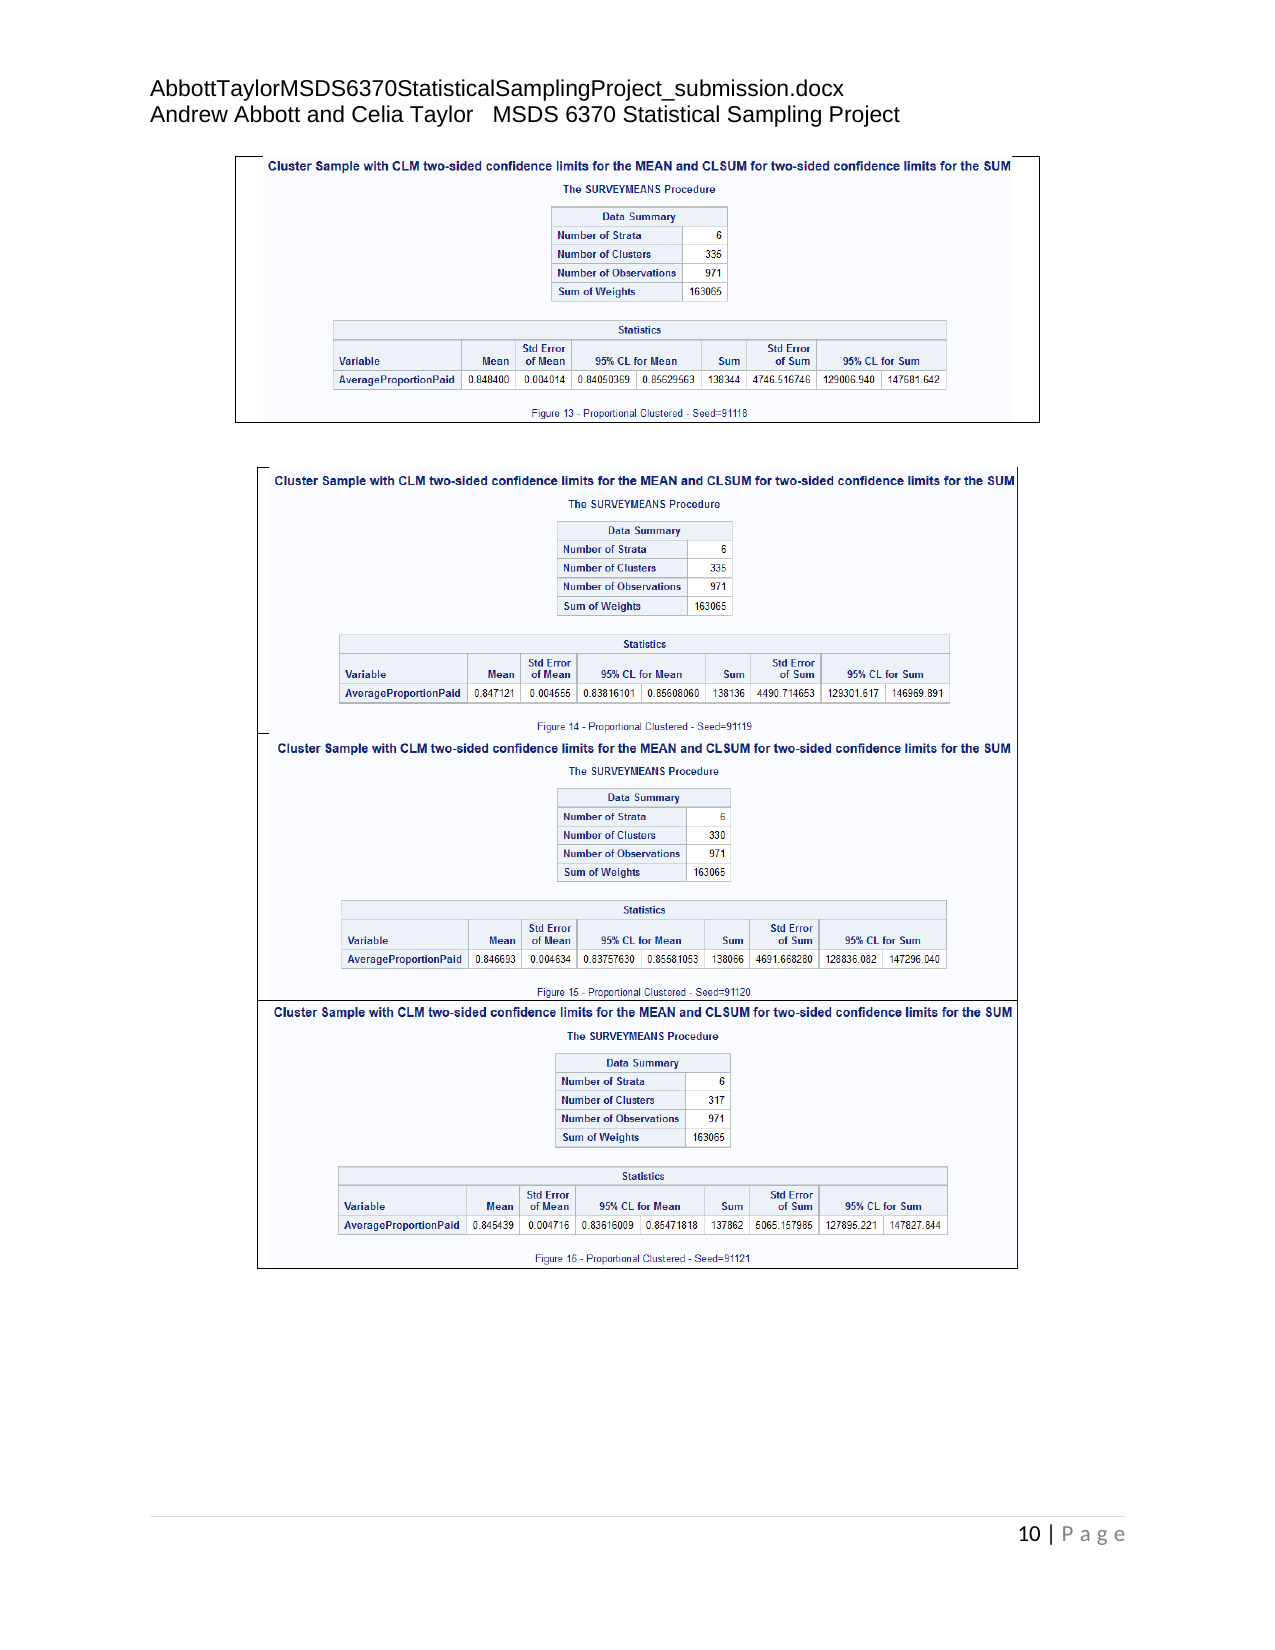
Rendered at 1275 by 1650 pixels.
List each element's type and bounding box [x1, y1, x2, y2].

table_cell [258, 1001, 269, 1268]
picture [269, 1001, 1018, 1268]
table_cell [236, 157, 263, 422]
table_cell [258, 734, 269, 1000]
picture [269, 467, 1018, 1000]
table_cell [1013, 157, 1039, 422]
picture [263, 156, 1013, 422]
table_header [258, 468, 269, 733]
